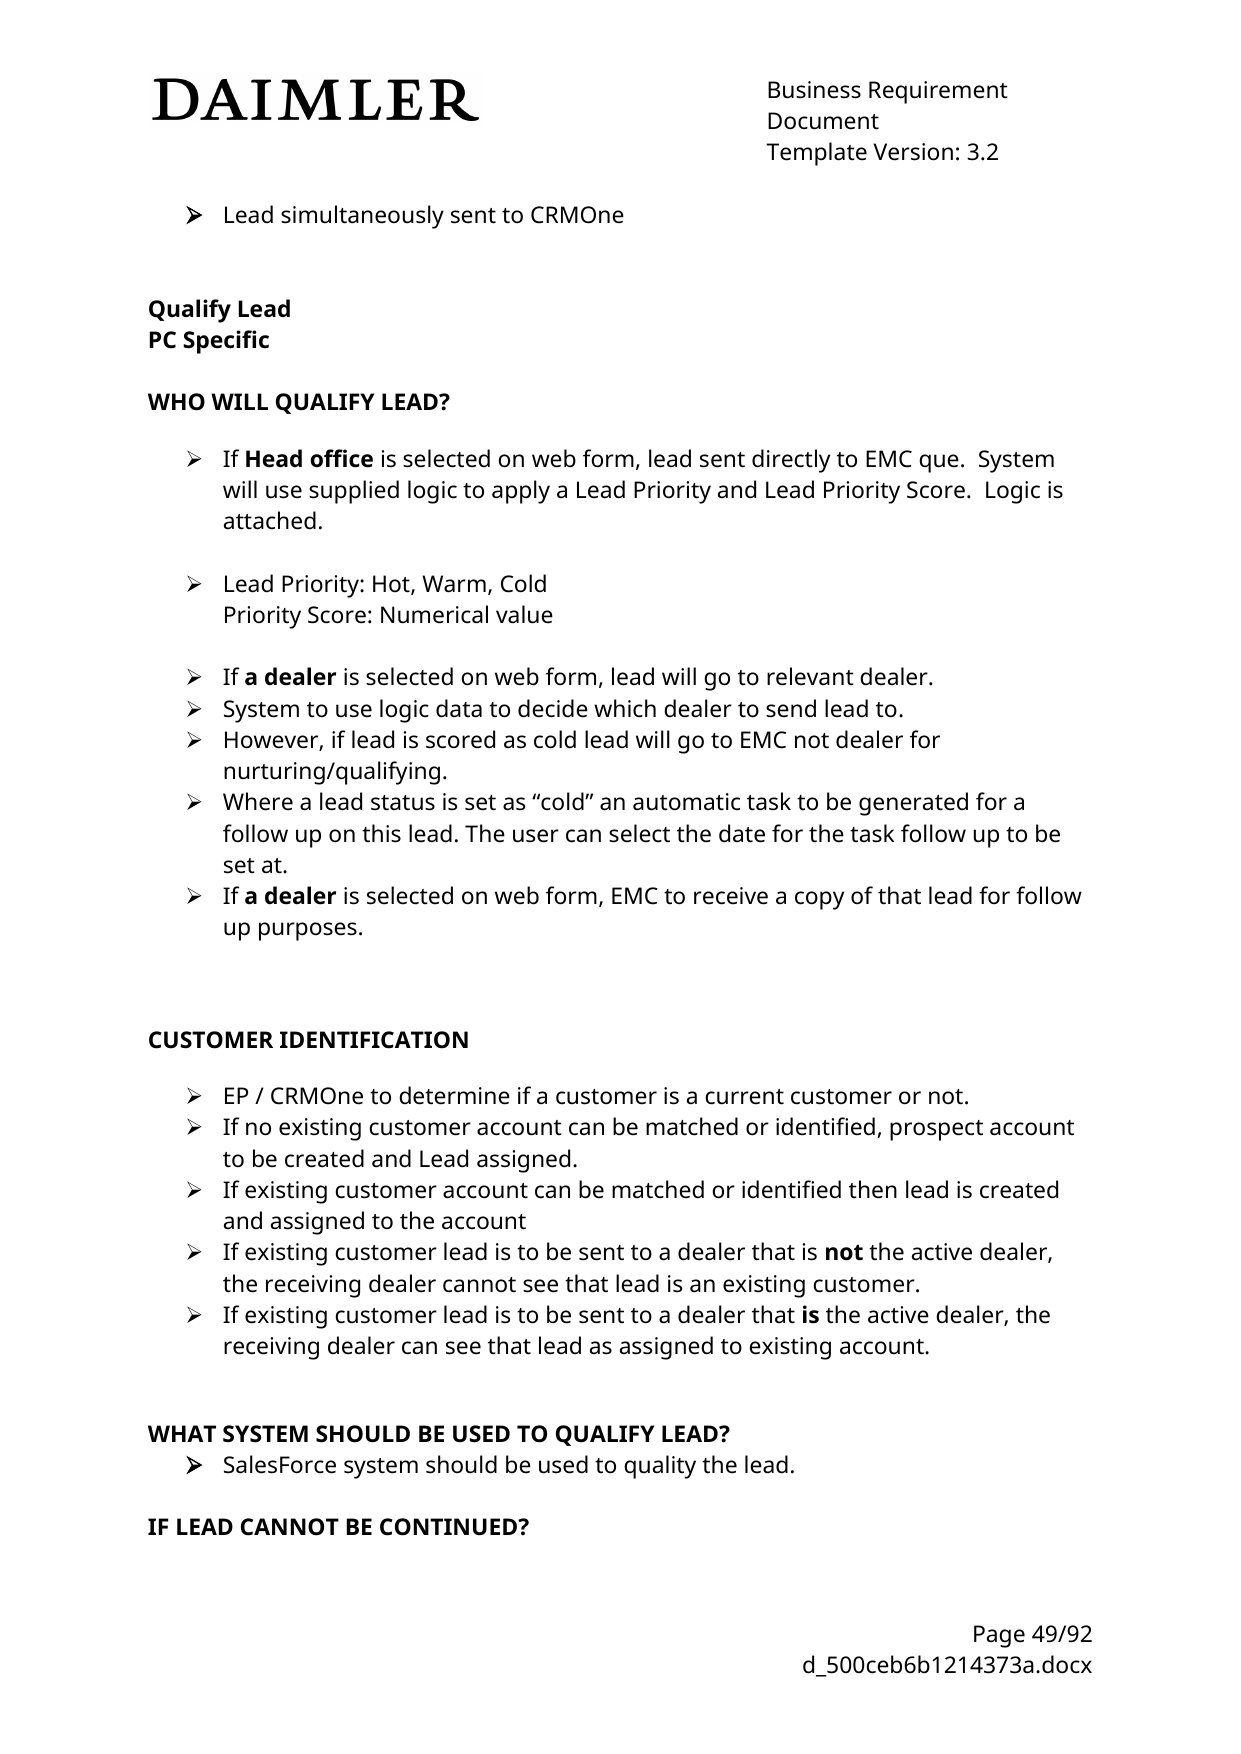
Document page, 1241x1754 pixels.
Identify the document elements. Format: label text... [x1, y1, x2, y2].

list EP / CRMOne to determine if a customer is a current customer or not. [185, 1080, 1093, 1111]
list If no existing customer account can be matched or identified, prospect account to be created and Lead assigned. [185, 1111, 1093, 1174]
text CUSTOMER IDENTIFICATION [148, 1024, 1093, 1055]
list If Head office is selected on web form, lead sent directly to EMC que. System will use supplied logic to apply a Lead Priority and Lead Priority Score. Logic is attached. [185, 442, 1093, 536]
list If a dealer is selected on web form, lead will go to relevant dealer. [185, 661, 1093, 692]
list Where a lead status is set as “cold” an automatic task to be generated for a follow up on this lead. The user can select the date for the task follow up to be set at. [185, 786, 1093, 880]
text WHO WILL QUALIFY LEAD? [148, 386, 1093, 417]
picture [147, 73, 484, 126]
list However, if lead is scored as cold lead will go to EMC not dealer for nurturing/qualifying. [185, 724, 1093, 786]
list If existing customer lead is to be sent to a dealer that is not the active dealer, the receiving dealer cannot see that lead is an existing customer. [185, 1236, 1093, 1299]
list System to use logic data to decide which dealer to send lead to. [185, 692, 1093, 724]
list If existing customer lead is to be sent to a dealer that is the active dealer, the receiving dealer can see that lead as assigned to existing account. [185, 1299, 1093, 1361]
text WHAT SYSTEM SHOULD BE USED TO QUALIFY LEAD? [148, 1417, 1093, 1449]
list If a dealer is selected on web form, EMC to receive a copy of that lead for follow up purposes. [185, 880, 1093, 942]
text Qualify Lead [148, 292, 1093, 324]
list If existing customer account can be matched or identified then lead is created and assigned to the account [185, 1174, 1093, 1236]
text PC Specific [148, 324, 1093, 355]
list Lead Priority: Hot, Warm, Cold [185, 567, 1093, 599]
list Priority Score: Numerical value [223, 599, 1093, 661]
list Lead simultaneously sent to CRMOne [185, 199, 1093, 261]
text IF LEAD CANNOT BE CONTINUED? [148, 1511, 1093, 1542]
list SalesForce system should be used to quality the lead. [185, 1449, 1093, 1511]
